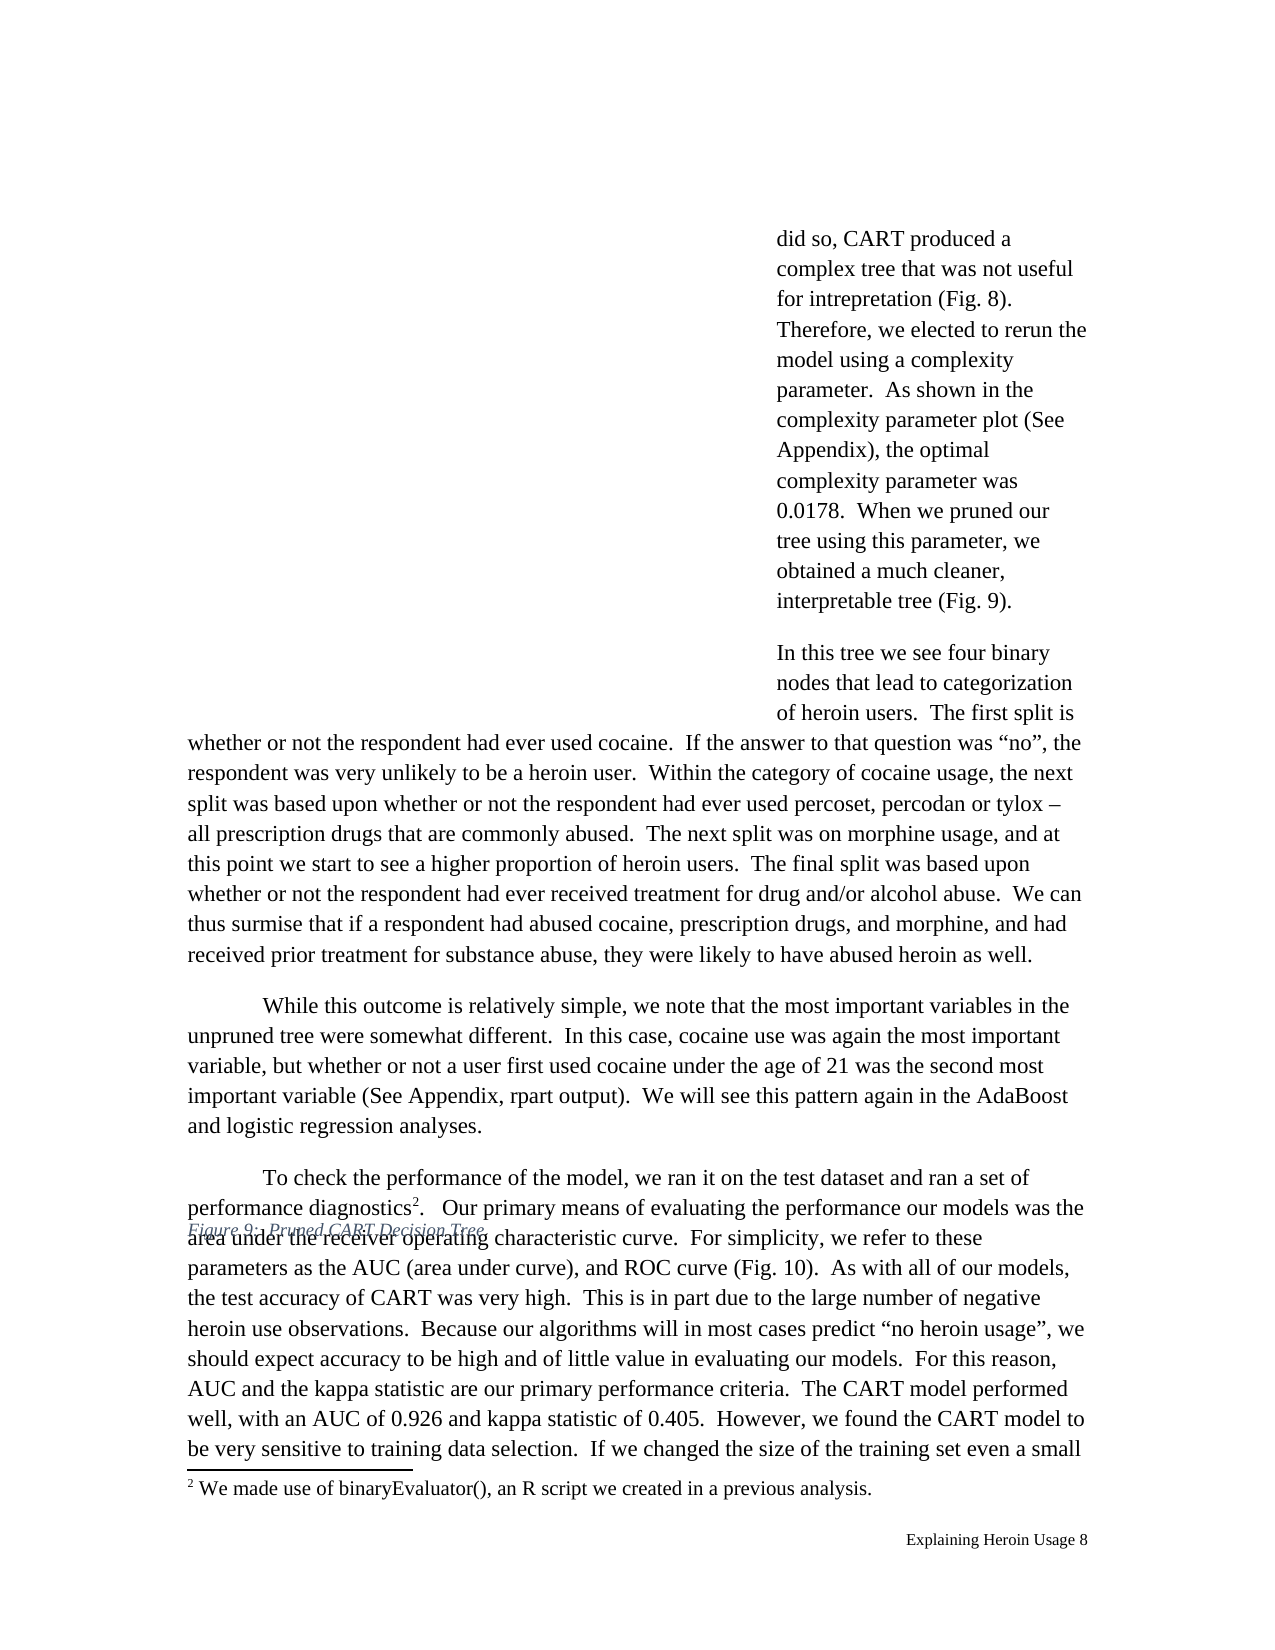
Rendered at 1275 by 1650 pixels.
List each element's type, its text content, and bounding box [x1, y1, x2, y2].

text In this tree we see four binary nodes that lead to categorization of heroin users. The first split is whether or not the respondent had ever used cocaine. If the answer to that question was “no”, the respondent was very unlikely to be a heroin user. Within the category of cocaine usage, the next split was based upon whether or not the respondent had ever used percoset, percodan or tylox – all prescription drugs that are commonly abused. The next split was on morphine usage, and at this point we start to see a higher proportion of heroin users. The final split was based upon whether or not the respondent had ever received treatment for drug and/or alcohol abuse. We can thus surmise that if a respondent had abused cocaine, prescription drugs, and morphine, and had received prior treatment for substance abuse, they were likely to have abused heroin as well. [187, 638, 1087, 967]
text While this outcome is relatively simple, we note that the most important variables in the unpruned tree were somewhat different. In this case, cocaine use was again the most important variable, but whether or not a user first used cocaine under the age of 21 was the second most important variable (See Appendix, rpart output). We will see this pattern again in the AdaBoost and logistic regression analyses. [187, 992, 1087, 1139]
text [187, 1163, 1087, 1462]
